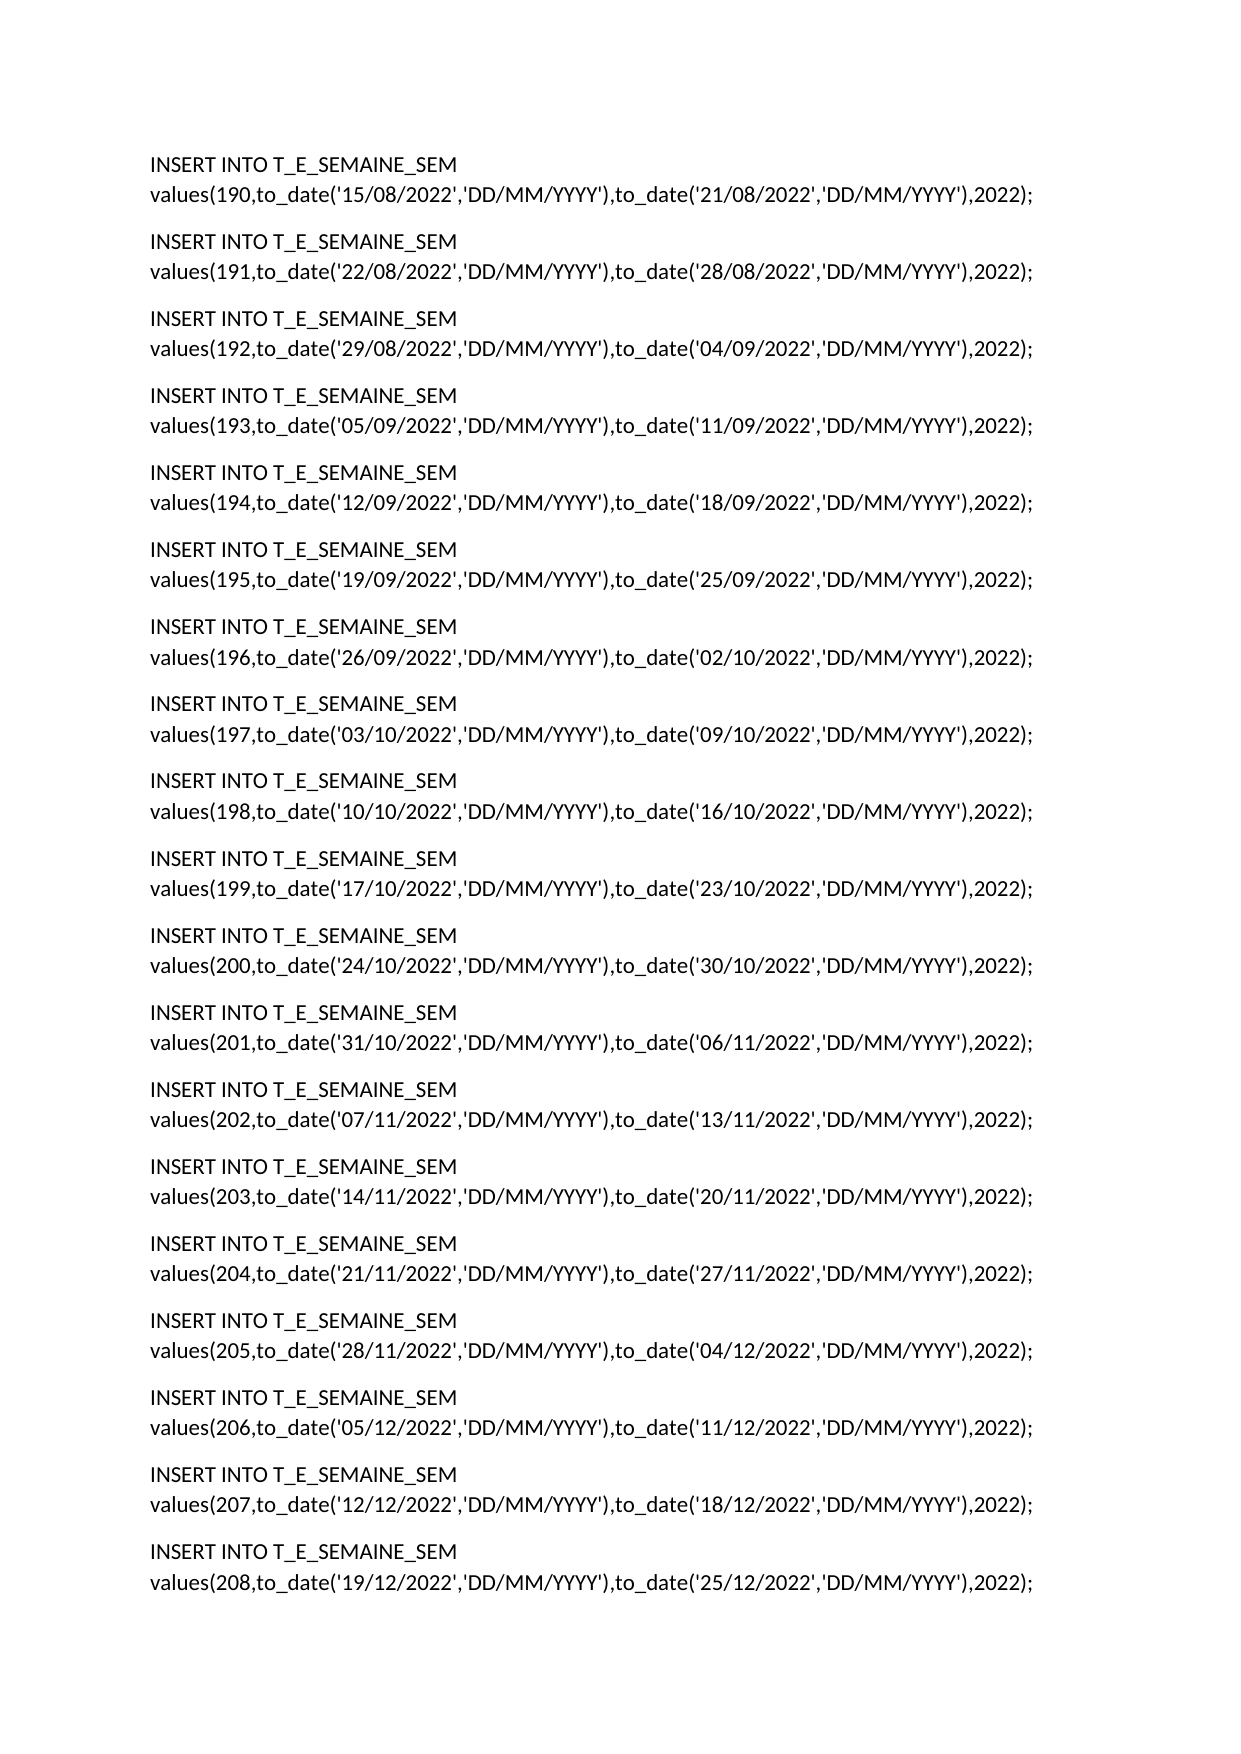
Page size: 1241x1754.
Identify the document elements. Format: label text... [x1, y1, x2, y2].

text INSERT INTO T_E_SEMAINE_SEM values(191,to_date('22/08/2022','DD/MM/YYYY'),to_date('28/08/2022','DD/MM/YYYY'),2022); [150, 227, 1090, 285]
text INSERT INTO T_E_SEMAINE_SEM values(193,to_date('05/09/2022','DD/MM/YYYY'),to_date('11/09/2022','DD/MM/YYYY'),2022); [150, 381, 1090, 439]
text INSERT INTO T_E_SEMAINE_SEM values(198,to_date('10/10/2022','DD/MM/YYYY'),to_date('16/10/2022','DD/MM/YYYY'),2022); [150, 767, 1090, 825]
text INSERT INTO T_E_SEMAINE_SEM values(190,to_date('15/08/2022','DD/MM/YYYY'),to_date('21/08/2022','DD/MM/YYYY'),2022); [150, 150, 1090, 208]
text INSERT INTO T_E_SEMAINE_SEM values(199,to_date('17/10/2022','DD/MM/YYYY'),to_date('23/10/2022','DD/MM/YYYY'),2022); [150, 844, 1090, 902]
text INSERT INTO T_E_SEMAINE_SEM values(204,to_date('21/11/2022','DD/MM/YYYY'),to_date('27/11/2022','DD/MM/YYYY'),2022); [150, 1229, 1090, 1287]
text INSERT INTO T_E_SEMAINE_SEM values(196,to_date('26/09/2022','DD/MM/YYYY'),to_date('02/10/2022','DD/MM/YYYY'),2022); [150, 612, 1090, 671]
text INSERT INTO T_E_SEMAINE_SEM values(208,to_date('19/12/2022','DD/MM/YYYY'),to_date('25/12/2022','DD/MM/YYYY'),2022); [150, 1537, 1090, 1596]
text INSERT INTO T_E_SEMAINE_SEM values(206,to_date('05/12/2022','DD/MM/YYYY'),to_date('11/12/2022','DD/MM/YYYY'),2022); [150, 1383, 1090, 1442]
text INSERT INTO T_E_SEMAINE_SEM values(197,to_date('03/10/2022','DD/MM/YYYY'),to_date('09/10/2022','DD/MM/YYYY'),2022); [150, 689, 1090, 748]
text INSERT INTO T_E_SEMAINE_SEM values(202,to_date('07/11/2022','DD/MM/YYYY'),to_date('13/11/2022','DD/MM/YYYY'),2022); [150, 1075, 1090, 1133]
text INSERT INTO T_E_SEMAINE_SEM values(192,to_date('29/08/2022','DD/MM/YYYY'),to_date('04/09/2022','DD/MM/YYYY'),2022); [150, 304, 1090, 362]
text INSERT INTO T_E_SEMAINE_SEM values(203,to_date('14/11/2022','DD/MM/YYYY'),to_date('20/11/2022','DD/MM/YYYY'),2022); [150, 1152, 1090, 1210]
text INSERT INTO T_E_SEMAINE_SEM values(195,to_date('19/09/2022','DD/MM/YYYY'),to_date('25/09/2022','DD/MM/YYYY'),2022); [150, 535, 1090, 594]
text INSERT INTO T_E_SEMAINE_SEM values(201,to_date('31/10/2022','DD/MM/YYYY'),to_date('06/11/2022','DD/MM/YYYY'),2022); [150, 998, 1090, 1056]
text INSERT INTO T_E_SEMAINE_SEM values(200,to_date('24/10/2022','DD/MM/YYYY'),to_date('30/10/2022','DD/MM/YYYY'),2022); [150, 921, 1090, 979]
text INSERT INTO T_E_SEMAINE_SEM values(194,to_date('12/09/2022','DD/MM/YYYY'),to_date('18/09/2022','DD/MM/YYYY'),2022); [150, 458, 1090, 517]
text INSERT INTO T_E_SEMAINE_SEM values(205,to_date('28/11/2022','DD/MM/YYYY'),to_date('04/12/2022','DD/MM/YYYY'),2022); [150, 1306, 1090, 1364]
text INSERT INTO T_E_SEMAINE_SEM values(207,to_date('12/12/2022','DD/MM/YYYY'),to_date('18/12/2022','DD/MM/YYYY'),2022); [150, 1460, 1090, 1519]
